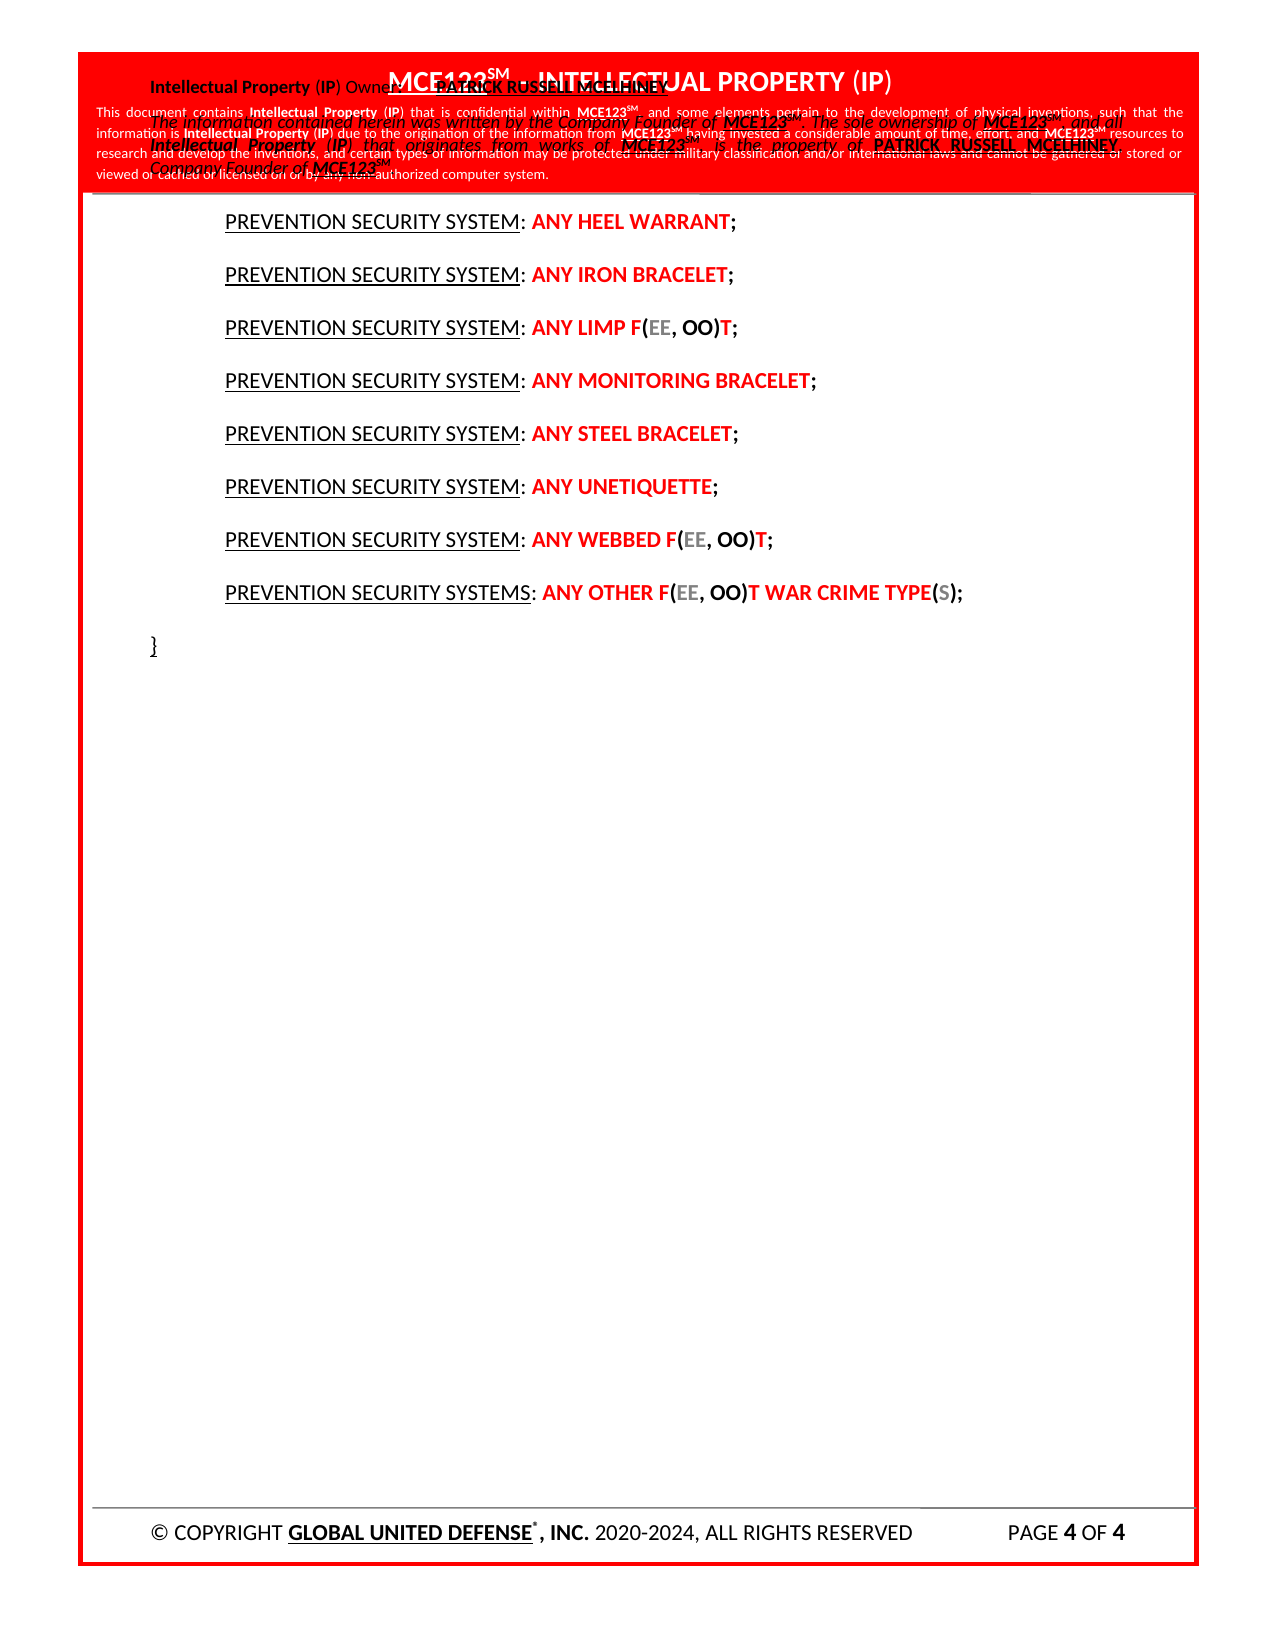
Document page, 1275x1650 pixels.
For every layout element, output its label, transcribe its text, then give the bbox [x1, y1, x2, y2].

text PREVENTION SECURITY SYSTEMS: ANY OTHER F(EE, OO)T WAR CRIME TYPE(S); [187, 578, 1125, 607]
text PREVENTION SECURITY SYSTEM: ANY HEEL WARRANT; [225, 207, 1125, 235]
text PREVENTION SECURITY SYSTEM: ANY UNETIQUETTE; [225, 472, 1125, 501]
text PREVENTION SECURITY SYSTEM: ANY IRON BRACELET; [225, 260, 1125, 288]
text PREVENTION SECURITY SYSTEM: ANY MONITORING BRACELET; [225, 366, 1125, 394]
text } [150, 632, 1125, 659]
text PREVENTION SECURITY SYSTEM: ANY LIMP F(EE, OO)T; [225, 313, 1125, 341]
text PREVENTION SECURITY SYSTEM: ANY STEEL BRACELET; [225, 419, 1125, 447]
text PREVENTION SECURITY SYSTEM: ANY WEBBED F(EE, OO)T; [225, 526, 1125, 553]
